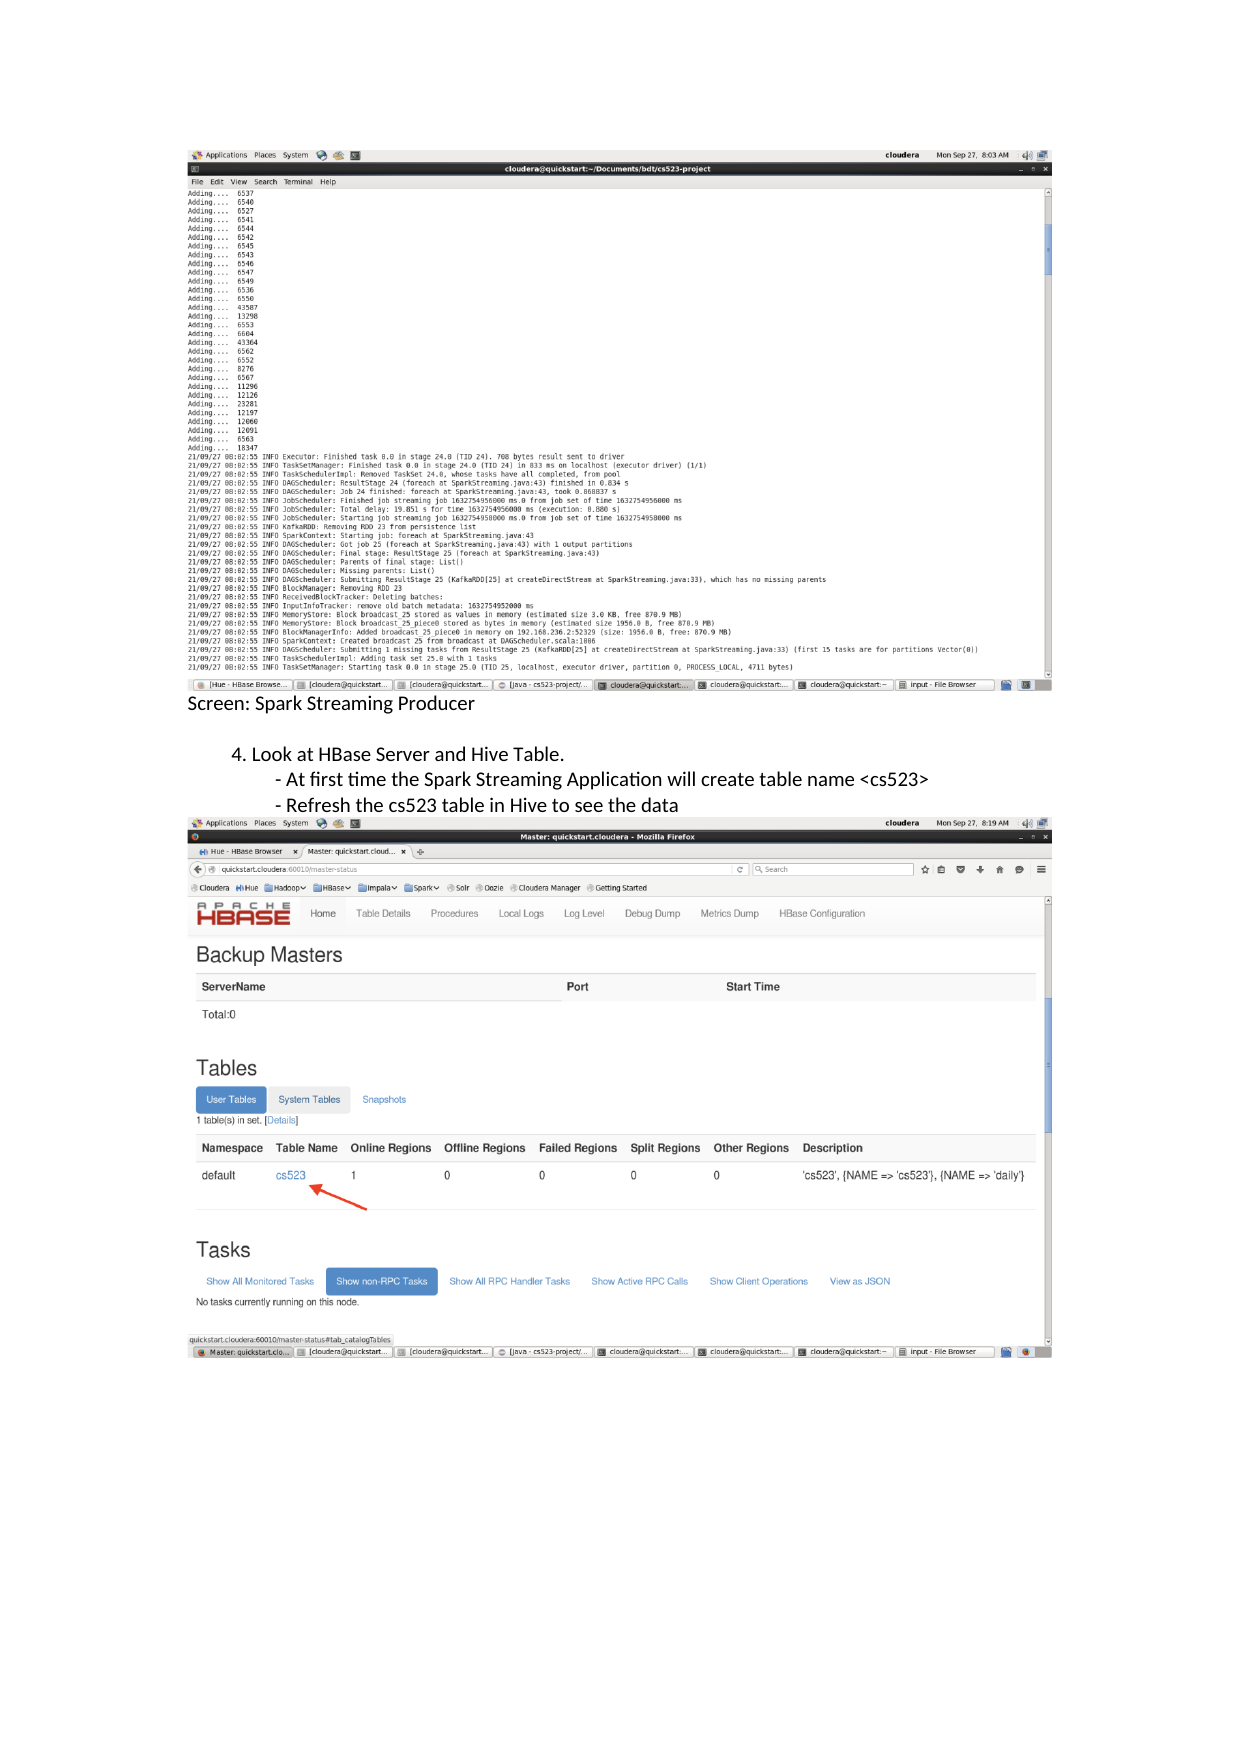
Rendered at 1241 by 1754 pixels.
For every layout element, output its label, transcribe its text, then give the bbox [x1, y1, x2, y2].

picture [187, 817, 1052, 1358]
text 4. Look at HBase Server and Hive Table. [187, 741, 1053, 767]
picture [187, 150, 1052, 691]
text - Refresh the cs523 table in Hive to see the data [187, 792, 1053, 817]
text - At first time the Spark Streaming Application will create table name <cs523> [187, 767, 1053, 792]
text Screen: Spark Streaming Producer [187, 690, 1053, 716]
